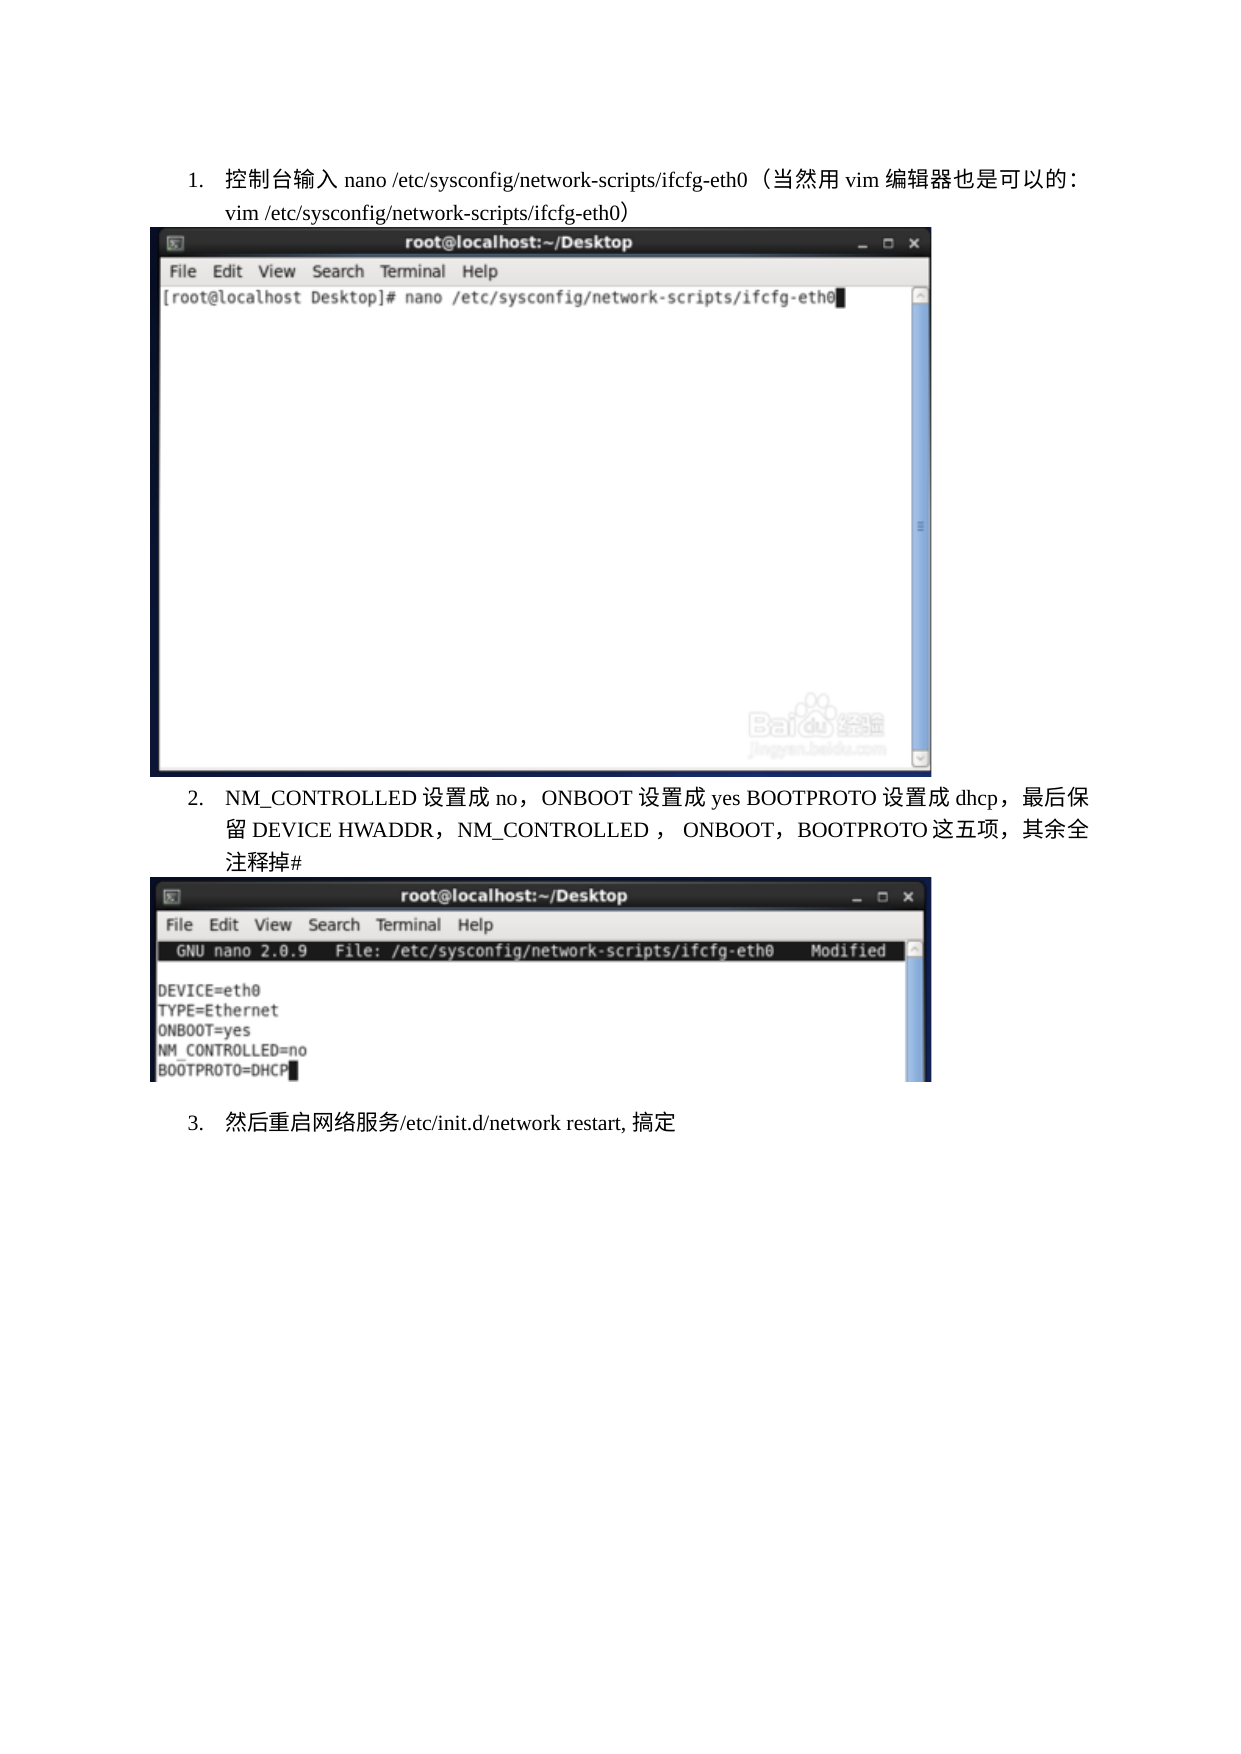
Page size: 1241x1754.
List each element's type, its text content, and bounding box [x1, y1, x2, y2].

picture [150, 227, 932, 777]
list 控制台输入nano /etc/sysconfig/network-scripts/ifcfg-eth0（当然用vim编辑器也是可以的：vim /etc/sysconfig/network-scripts/ifcfg-eth0） [187, 162, 1090, 227]
list NM_CONTROLLED设置成no，ONBOOT设置成yes BOOTPROTO设置成dhcp，最后保留DEVICE HWADDR，NM_CONTROLLED ， ONBOOT，BOOTPROTO这五项，其余全注释掉# [187, 779, 1090, 877]
picture [150, 877, 932, 1082]
list 然后重启网络服务/etc/init.d/network restart, 搞定 [187, 1104, 1090, 1137]
